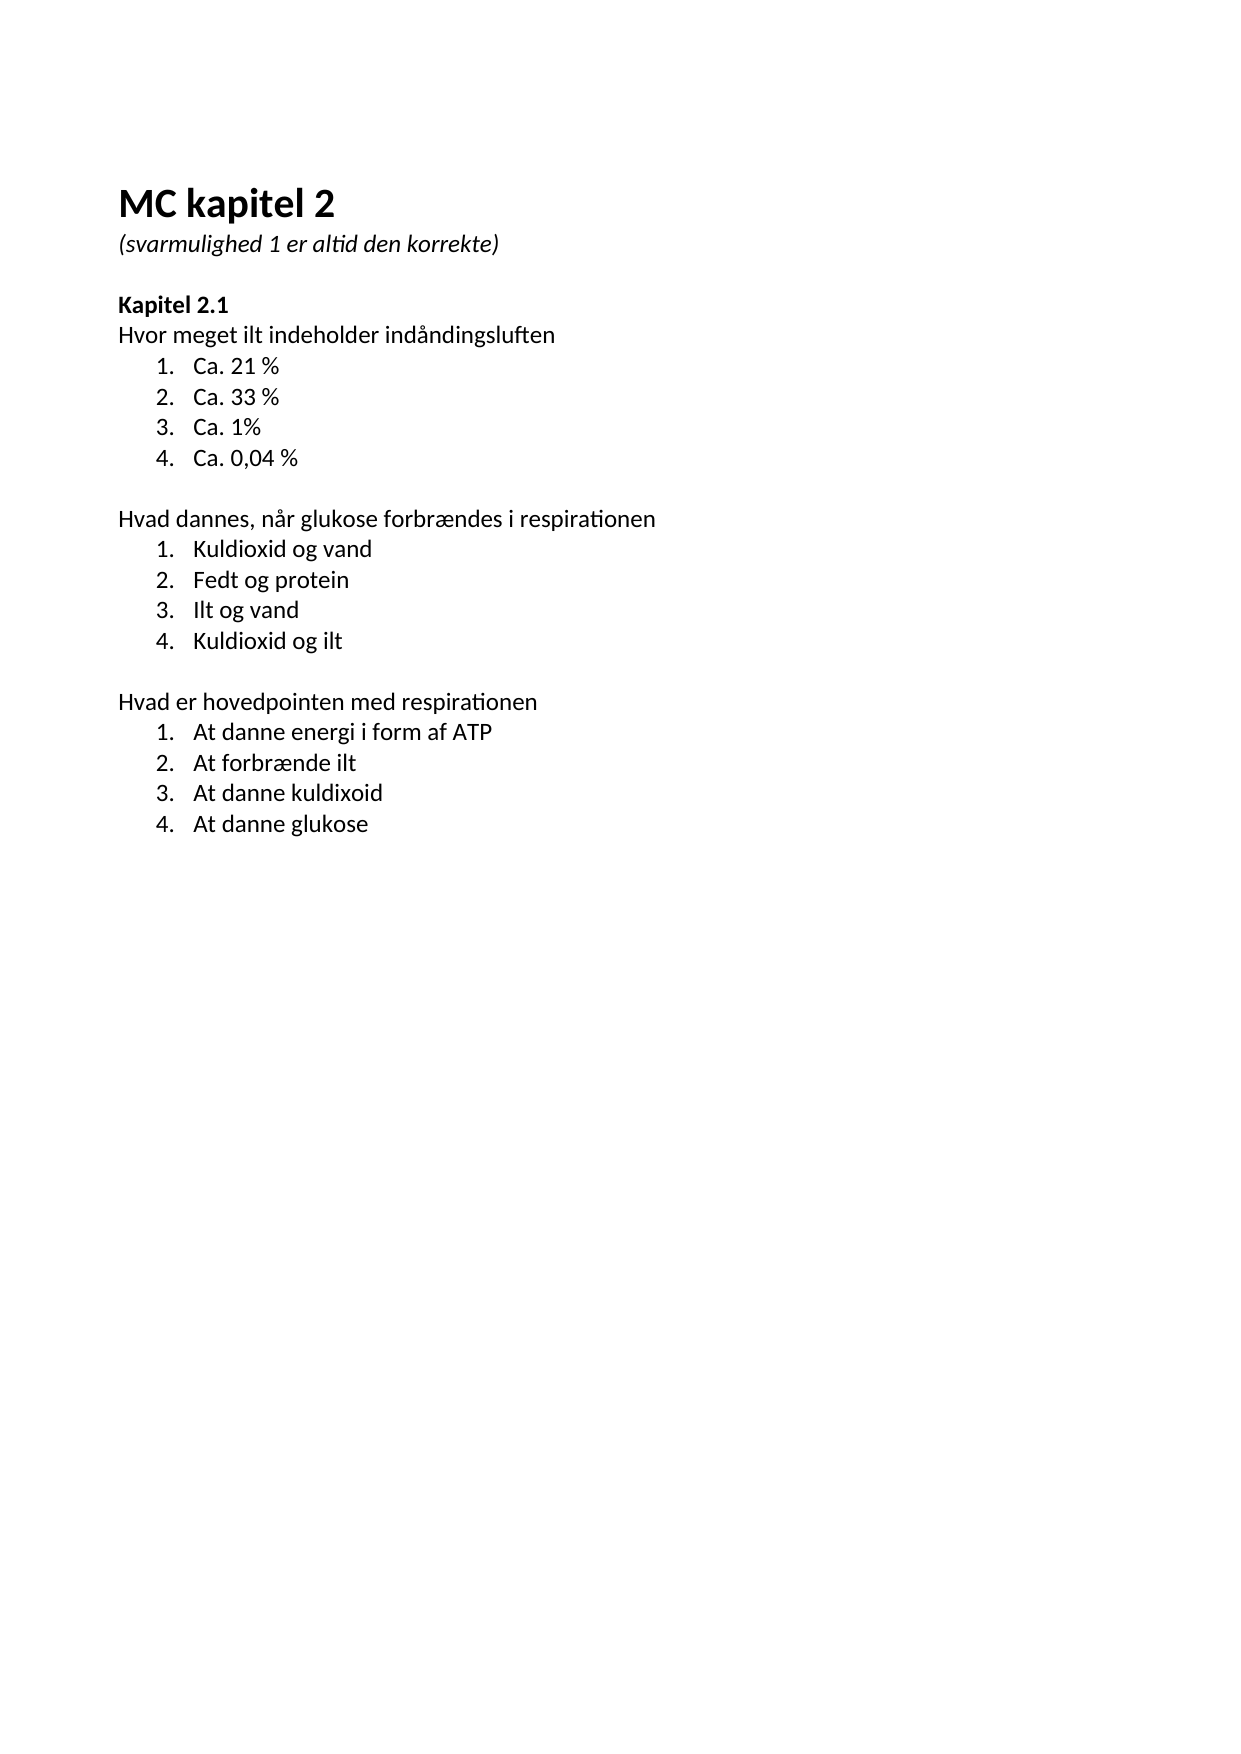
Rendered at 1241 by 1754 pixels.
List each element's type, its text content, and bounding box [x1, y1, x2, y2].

text (svarmulighed 1 er altid den korrekte) [118, 228, 1122, 258]
text Hvad er hovedpointen med respirationen [118, 686, 1122, 716]
list Kuldioxid og ilt [156, 625, 1122, 655]
list Kuldioxid og vand [156, 533, 1122, 564]
text MC kapitel 2 [118, 177, 1122, 228]
list Ilt og vand [156, 594, 1122, 625]
text Hvad dannes, når glukose forbrændes i respirationen [118, 503, 1122, 533]
text Hvor meget ilt indeholder indåndingsluften [118, 319, 1122, 350]
list Fedt og protein [156, 564, 1122, 594]
list At danne glukose [156, 808, 1122, 838]
list At danne energi i form af ATP [156, 716, 1122, 747]
list Ca. 33 % [156, 381, 1122, 411]
list Ca. 0,04 % [156, 442, 1122, 472]
list Ca. 21 % [156, 350, 1122, 381]
text Kapitel 2.1 [118, 289, 1122, 319]
list At forbrænde ilt [156, 747, 1122, 777]
list At danne kuldixoid [156, 777, 1122, 808]
list Ca. 1% [156, 411, 1122, 442]
